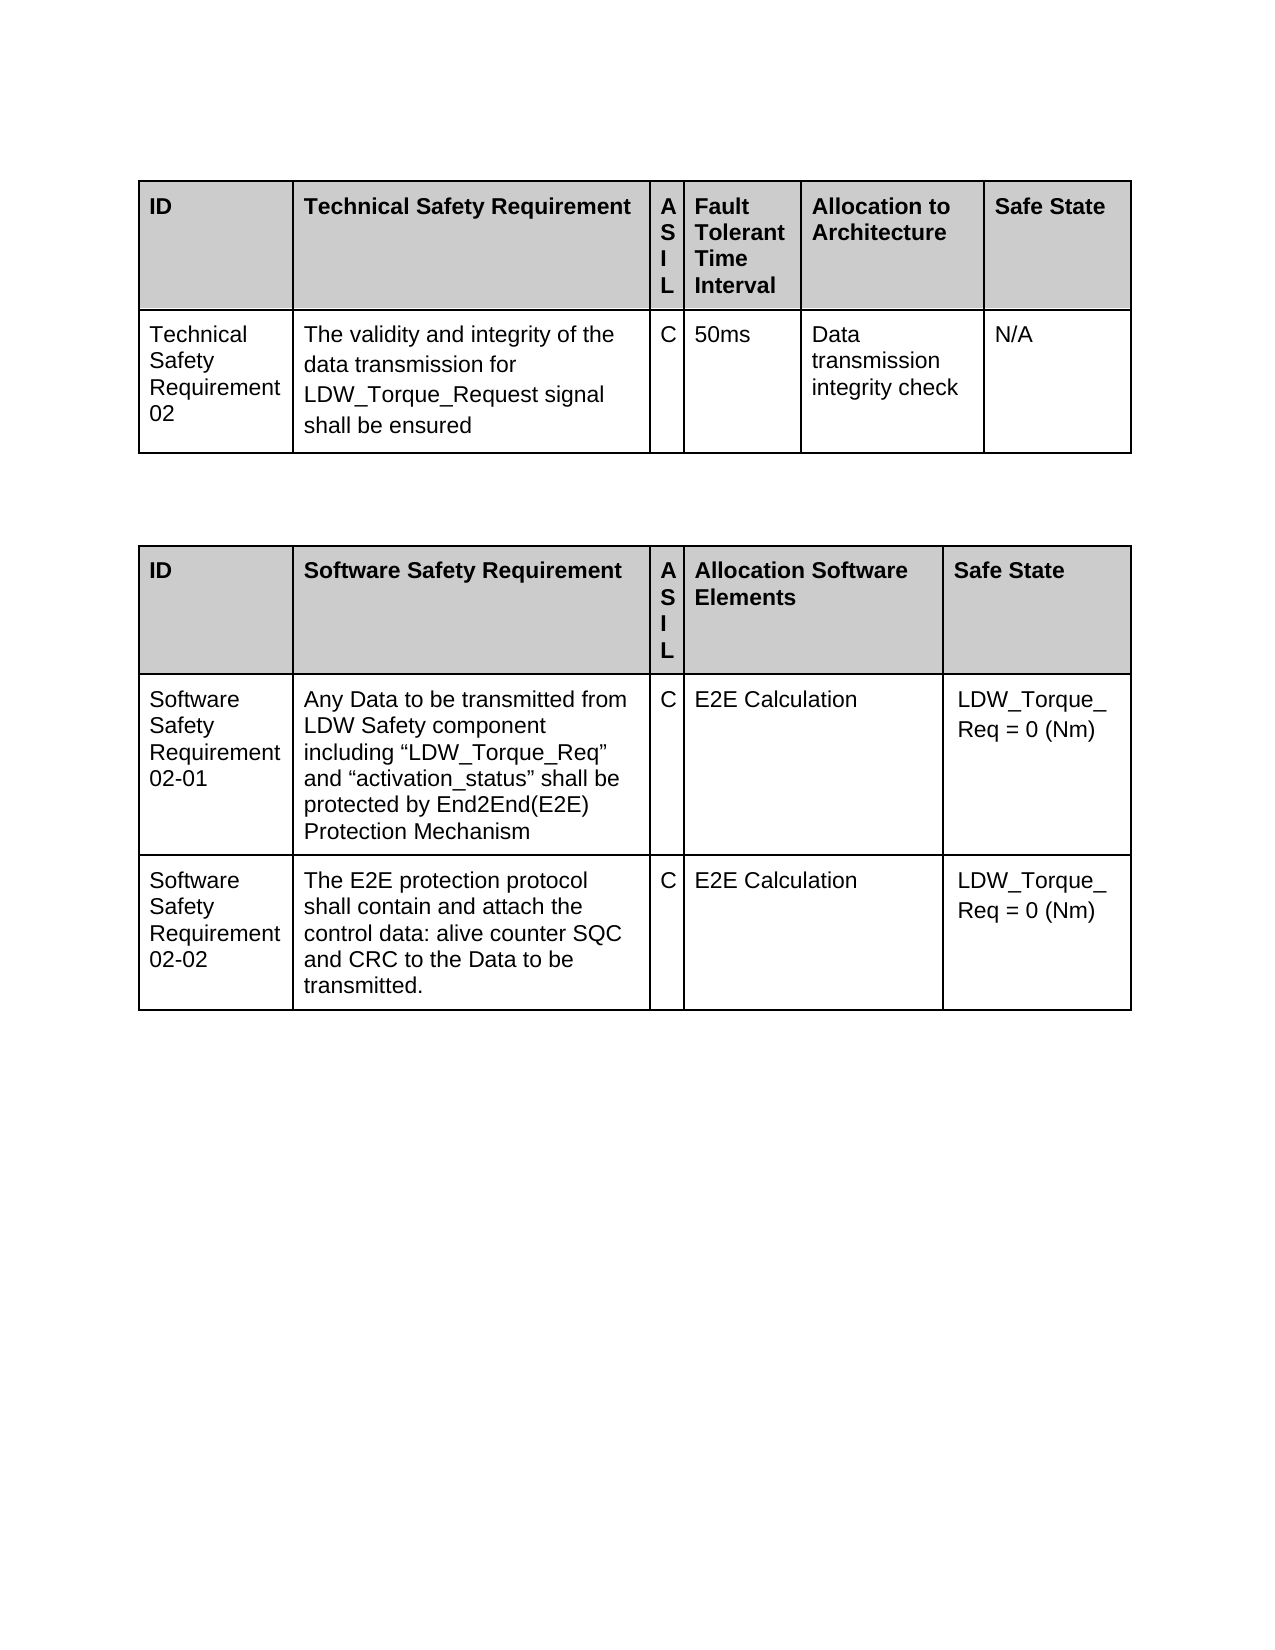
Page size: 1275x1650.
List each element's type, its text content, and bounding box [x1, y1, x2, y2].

table_header ASIL [651, 182, 683, 308]
table_header Technical Safety Requirement [294, 182, 649, 308]
table_cell LDW_Torque_Req = 0 (Nm) [944, 675, 1130, 854]
table_cell 50ms [685, 311, 800, 452]
table_cell The E2E protection protocol shall contain and attach the control data: alive counter SQC and CRC to the Data to be transmitted. [294, 856, 649, 1009]
table_header Fault Tolerant Time Interval [685, 182, 800, 308]
table_cell C [651, 311, 683, 452]
table_header Software Safety Requirement [294, 547, 649, 673]
table_cell N/A [985, 311, 1130, 452]
table_cell C [651, 856, 683, 1009]
table_header Safe State [985, 182, 1130, 308]
table_cell C [651, 675, 683, 854]
table_cell Software Safety Requirement 02-01 [140, 675, 292, 854]
table_header Allocation to Architecture [802, 182, 983, 308]
table_header ID [140, 547, 292, 673]
table_cell Software Safety Requirement 02-02 [140, 856, 292, 1009]
table_header Safe State [944, 547, 1130, 673]
table_cell Technical Safety Requirement 02 [140, 311, 292, 452]
table_header ID [140, 182, 292, 308]
table_cell E2E Calculation [685, 856, 942, 1009]
table_cell Data transmission integrity check [802, 311, 983, 452]
table_cell LDW_Torque_Req = 0 (Nm) [944, 856, 1130, 1009]
table_cell E2E Calculation [685, 675, 942, 854]
table_cell Any Data to be transmitted from LDW Safety component including “LDW_Torque_Req” and “activation_status” shall be protected by End2End(E2E) Protection Mechanism [294, 675, 649, 854]
table_header ASIL [651, 547, 683, 673]
table_cell The validity and integrity of the data transmission for LDW_Torque_Request signal shall be ensured [294, 311, 649, 452]
table_header Allocation Software Elements [685, 547, 942, 673]
